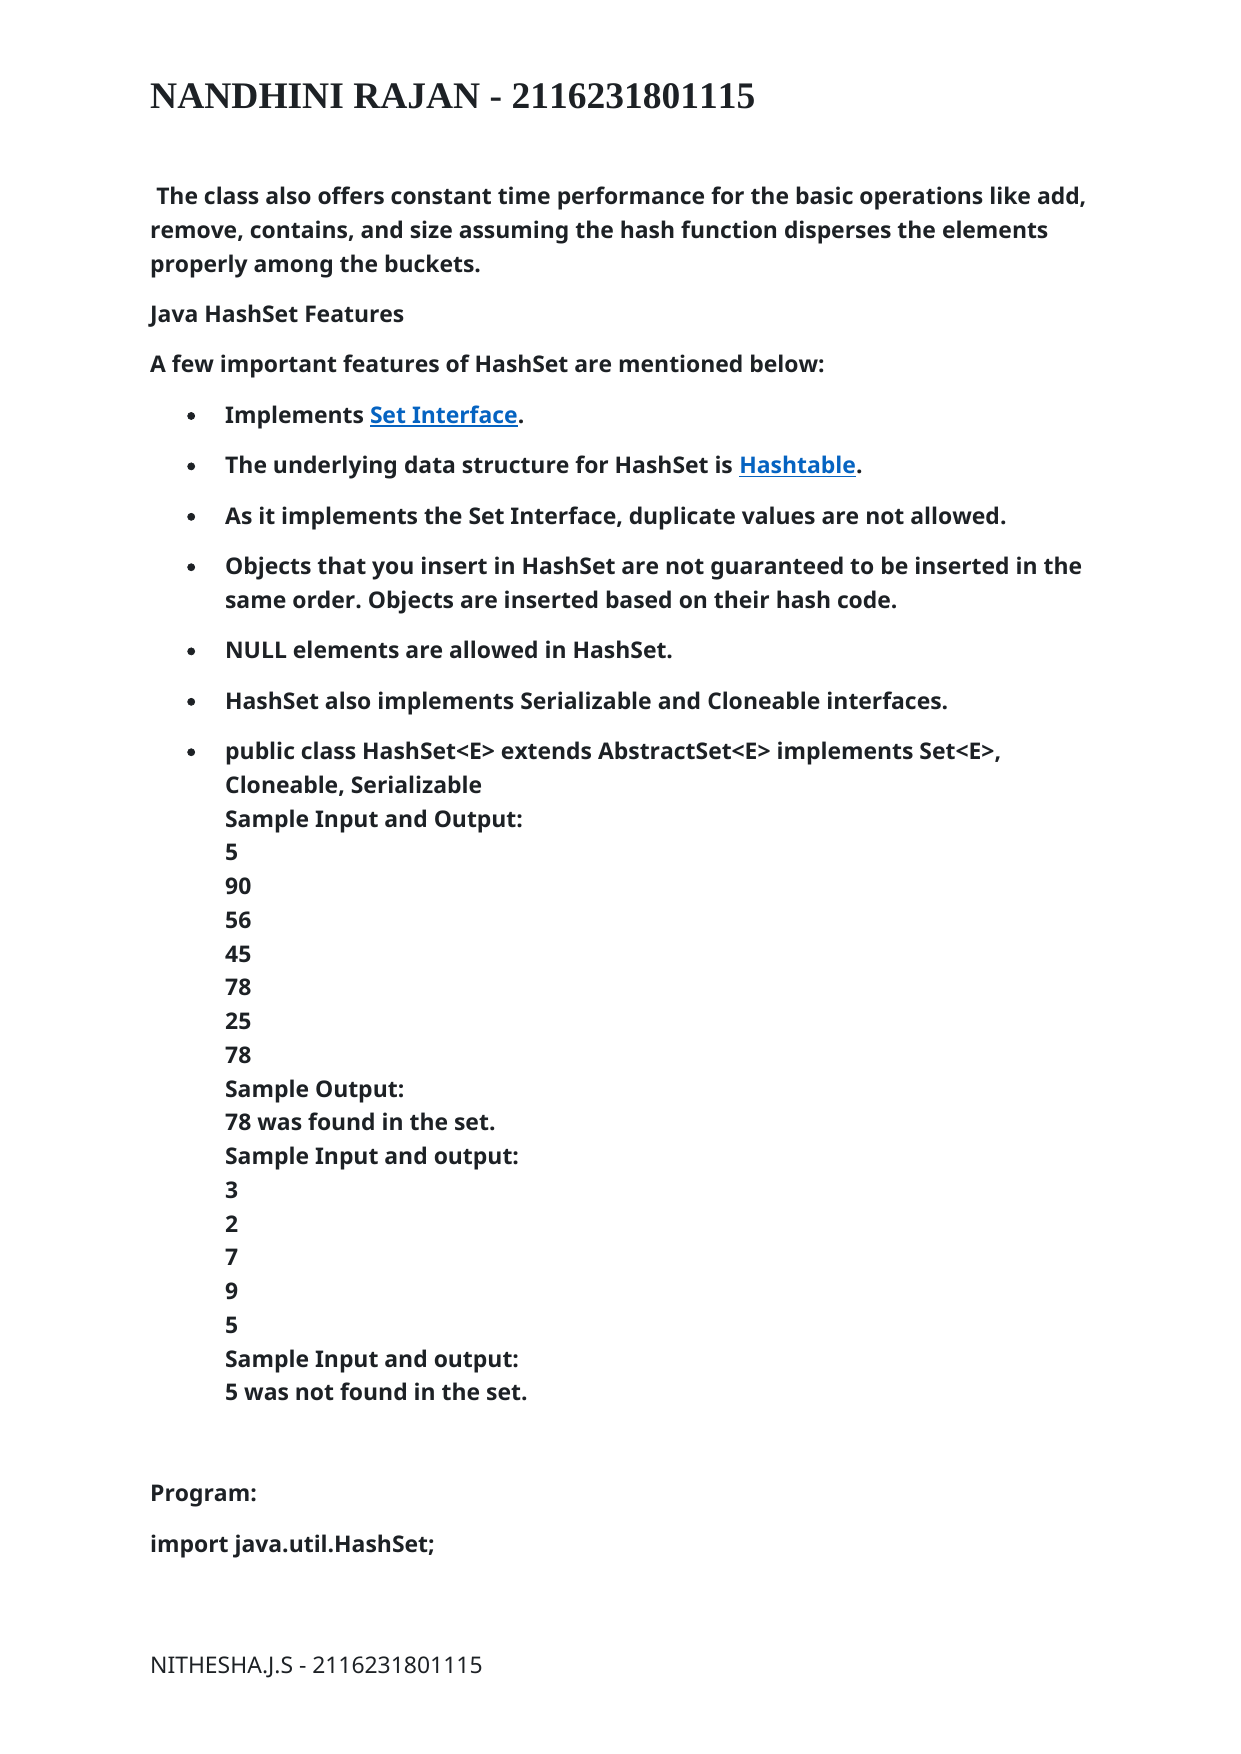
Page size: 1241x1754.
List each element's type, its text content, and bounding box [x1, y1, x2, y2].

text Program: [150, 1477, 1090, 1508]
text A few important features of HashSet are mentioned below: [150, 348, 1090, 380]
text The class also offers constant time performance for the basic operations like add, remove, contains, and size assuming the hash function disperses the elements properly among the buckets. [150, 180, 1090, 279]
list Implements Set Interface. [187, 399, 1090, 430]
list Objects that you insert in HashSet are not guaranteed to be inserted in the same order. Objects are inserted based on their hash code. [187, 550, 1090, 615]
list NULL elements are allowed in HashSet. [187, 634, 1090, 666]
list HashSet also implements Serializable and Cloneable interfaces. [187, 685, 1090, 716]
list public class HashSet<E> extends AbstractSet<E> implements Set<E>, Cloneable, Serializable Sample Input and Output: 5 90 56 45 78 25 78 Sample Output: 78 was found in the set. Sample Input and output: 3 2 7 9 5 Sample Input and output: 5 was not found in the set. [187, 735, 1090, 1408]
list The underlying data structure for HashSet is Hashtable. [187, 449, 1090, 481]
list As it implements the Set Interface, duplicate values are not allowed. [187, 500, 1090, 531]
text import java.util.HashSet; [150, 1528, 1090, 1559]
text Java HashSet Features [150, 298, 1090, 329]
